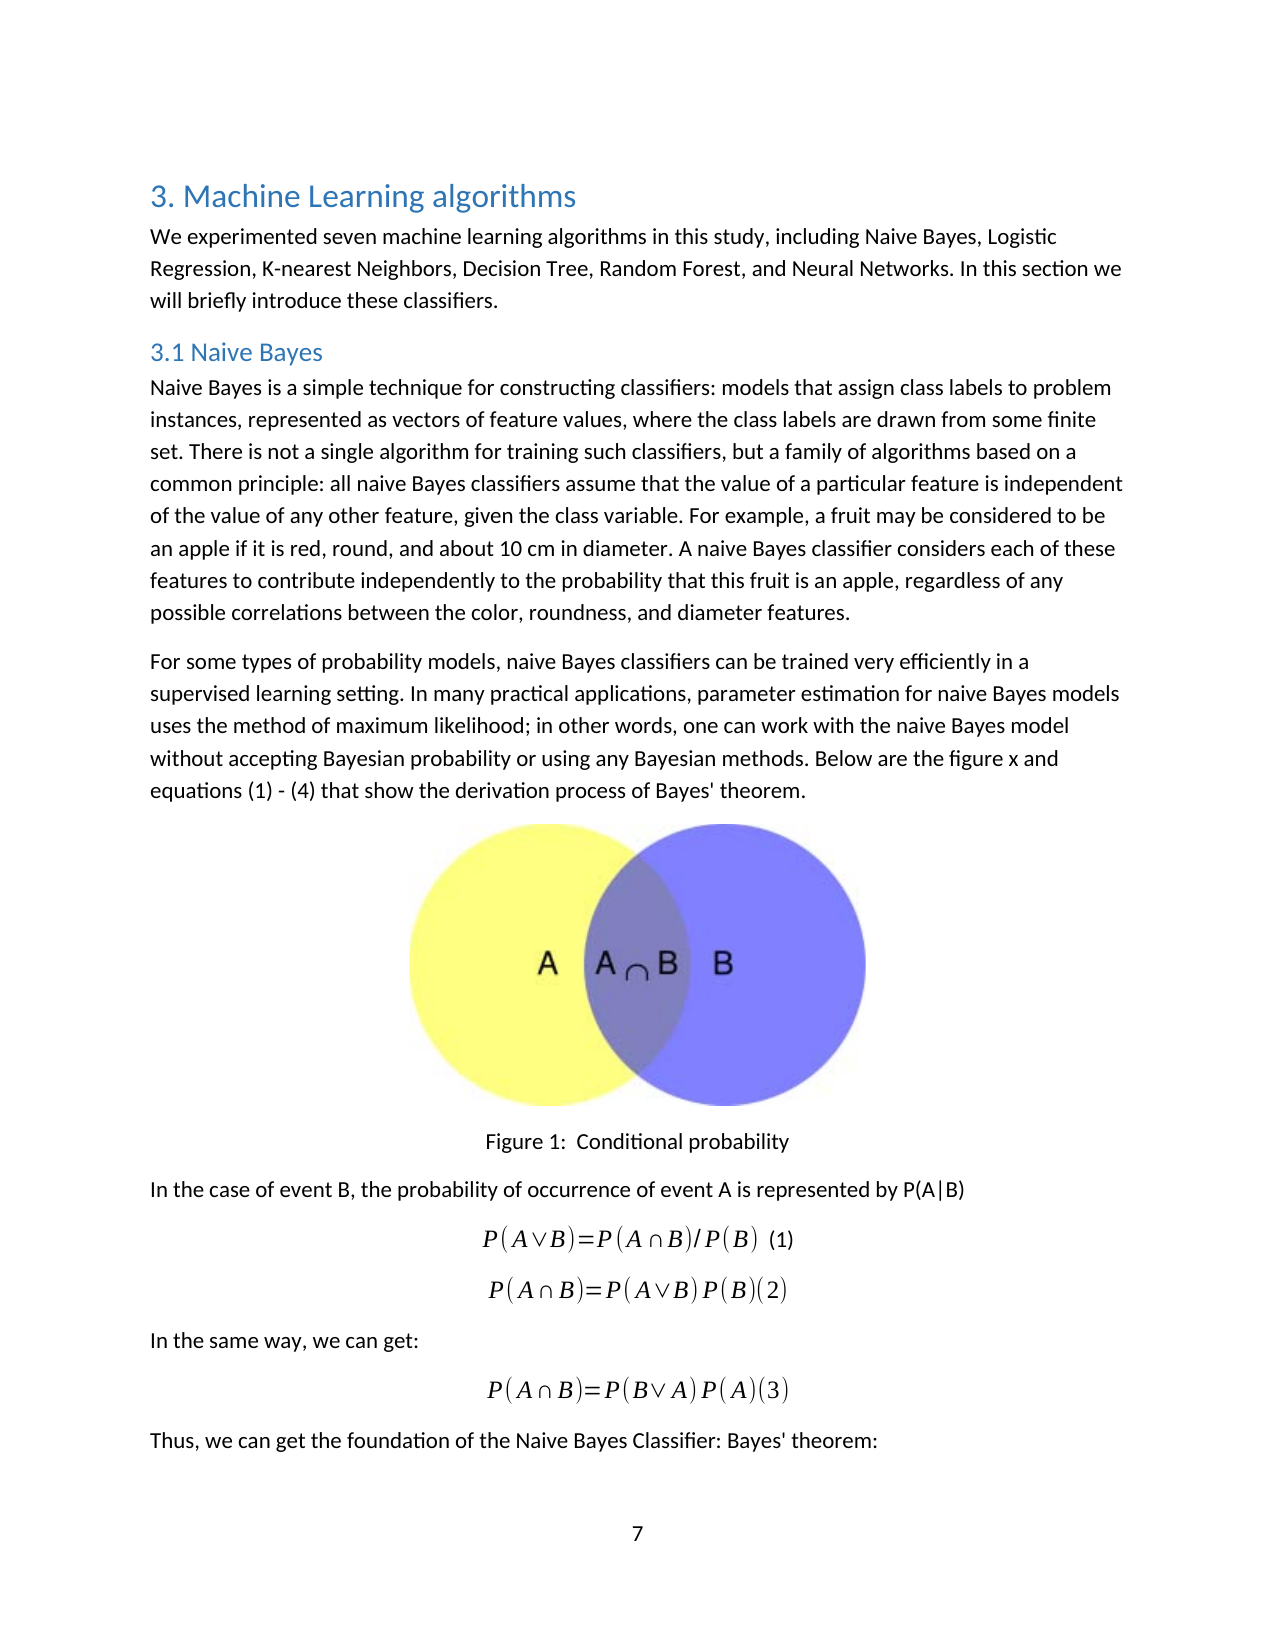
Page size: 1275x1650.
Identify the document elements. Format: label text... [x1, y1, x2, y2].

subtitle 3. Machine Learning algorithms [150, 175, 1125, 216]
text We experimented seven machine learning algorithms in this study, including Naive Bayes, Logistic Regression, K-nearest Neighbors, Decision Tree, Random Forest, and Neural Networks. In this section we will briefly introduce these classifiers. [150, 222, 1125, 314]
text Naive Bayes is a simple technique for constructing classifiers: models that assign class labels to problem instances, represented as vectors of feature values, where the class labels are drawn from some finite set. There is not a single algorithm for training such classifiers, but a family of algorithms based on a common principle: all naive Bayes classifiers assume that the value of a particular feature is independent of the value of any other feature, given the class variable. For example, a fruit may be considered to be an apple if it is red, round, and about 10 cm in diameter. A naive Bayes classifier considers each of these features to contribute independently to the probability that this fruit is an apple, regardless of any possible correlations between the color, roundness, and diameter features. [150, 373, 1125, 626]
subtitle 3.1 Naive Bayes [150, 335, 1125, 368]
text Figure 1: Conditional probability [150, 1127, 1125, 1155]
text Thus, we can get the foundation of the Naive Bayes Classifier: Bayes' theorem: [150, 1426, 1125, 1454]
text In the case of event B, the probability of occurrence of event A is represented by P(A|B) [150, 1176, 1125, 1204]
text In the same way, we can get: [150, 1326, 1125, 1354]
text (1) [150, 1224, 1125, 1254]
picture [409, 824, 866, 1106]
text For some types of probability models, naive Bayes classifiers can be trained very efficiently in a supervised learning setting. In many practical applications, parameter estimation for naive Bayes models uses the method of maximum likelihood; in other words, one can work with the naive Bayes model without accepting Bayesian probability or using any Bayesian methods. Below are the figure x and equations (1) - (4) that show the derivation process of Bayes' theorem. [150, 647, 1125, 804]
